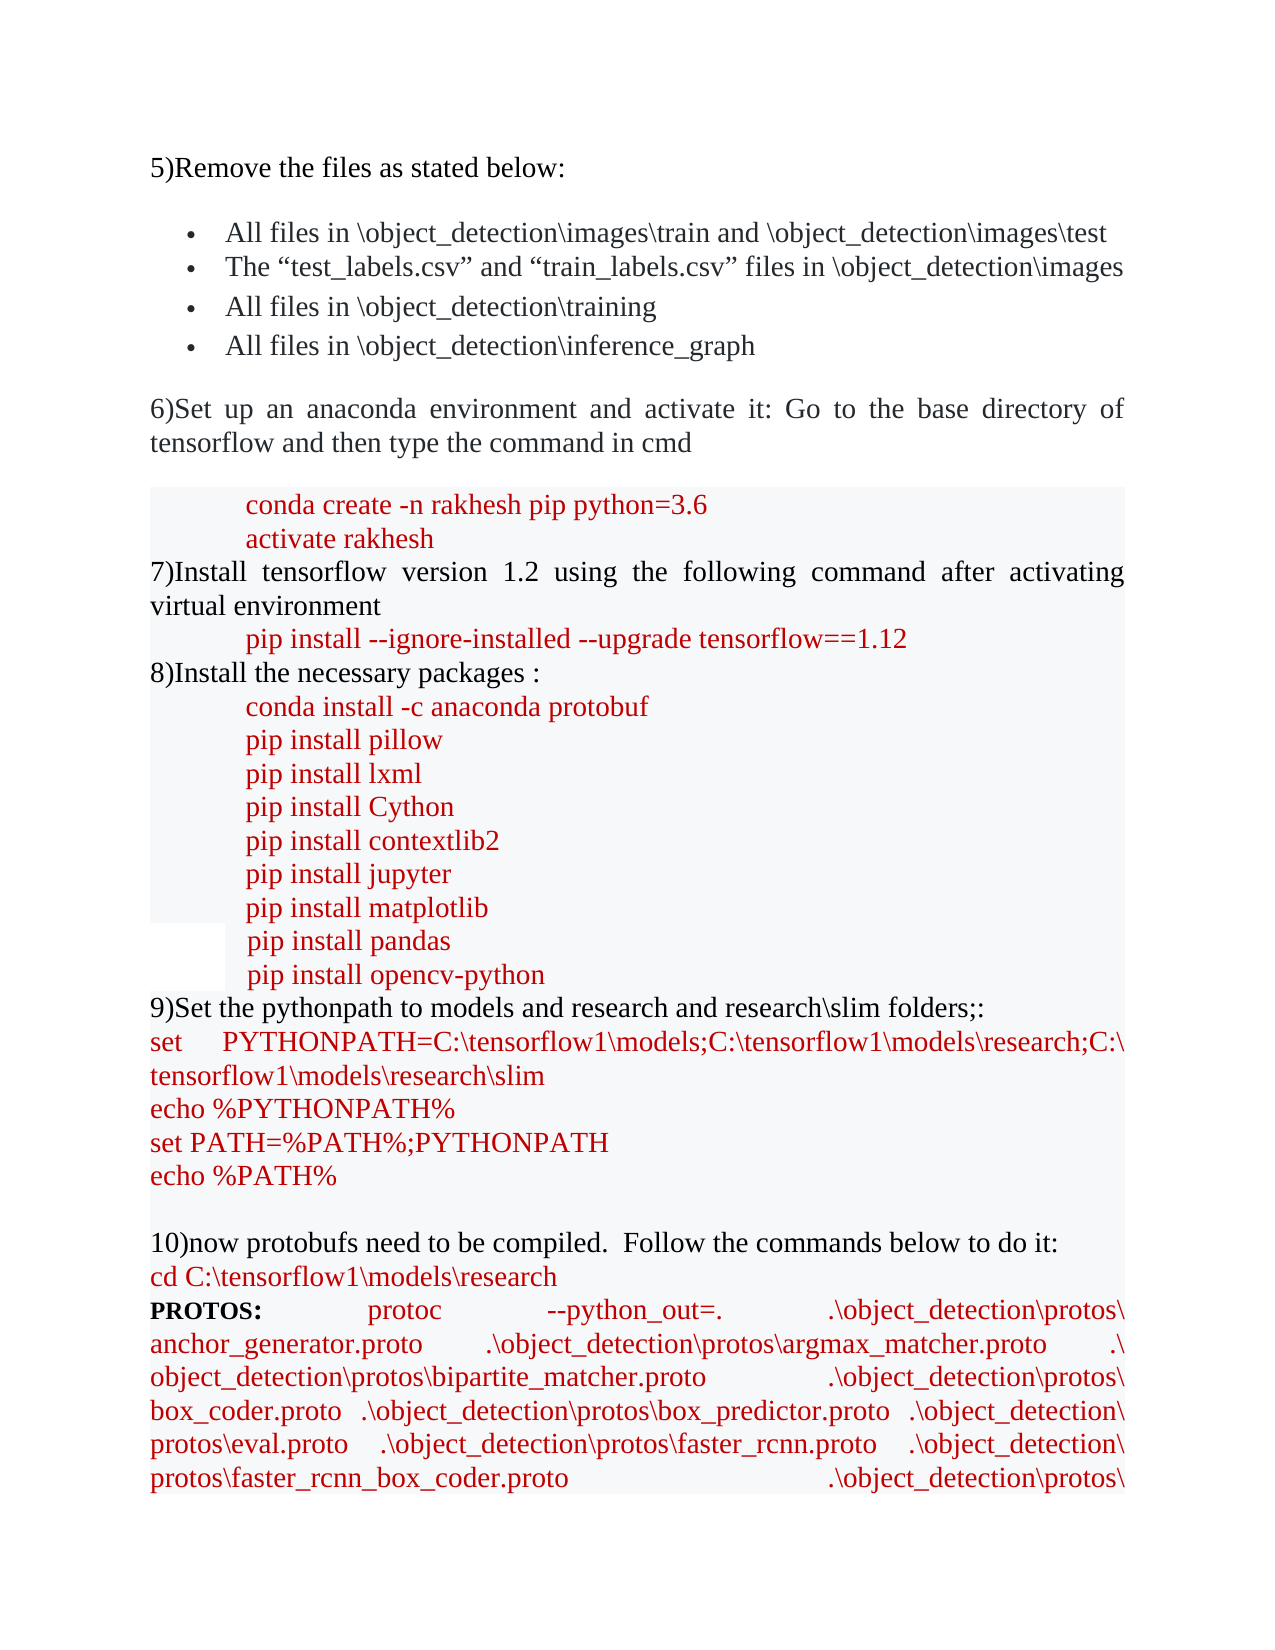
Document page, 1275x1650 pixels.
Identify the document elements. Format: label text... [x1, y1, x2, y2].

text pip install matplotlib [150, 890, 1125, 923]
text conda install -c anaconda protobuf [150, 689, 1125, 722]
text pip install contextlib2 [150, 823, 1125, 856]
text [150, 1292, 1125, 1494]
text pip install pillow [150, 722, 1125, 756]
text pip install opencv-python [225, 957, 1125, 991]
text pip install lxml [150, 756, 1125, 789]
text pip install pandas [225, 923, 1125, 957]
text set PYTHONPATH=C:\tensorflow1\models;C:\tensorflow1\models\research;C:\tensorflow1\models\research\slim [150, 1024, 1125, 1091]
text activate rakhesh [150, 521, 1125, 554]
list All files in \object_detection\images\train and \object_detection\images\test [187, 215, 1125, 249]
text 5)Remove the files as stated below: [150, 150, 1125, 183]
list All files in \object_detection\inference_graph [187, 328, 1125, 362]
text echo %PATH% [150, 1158, 1125, 1192]
text 10)now protobufs need to be compiled. Follow the commands below to do it: [150, 1225, 1125, 1259]
list The “test_labels.csv” and “train_labels.csv” files in \object_detection\images [187, 249, 1125, 282]
text 6)Set up an anaconda environment and activate it: Go to the base directory of tensorflow and then type the command in cmd [150, 391, 1125, 458]
text 9)Set the pythonpath to models and research and research\slim folders;: [150, 991, 1125, 1024]
text echo %PYTHONPATH% [150, 1091, 1125, 1125]
text conda create -n rakhesh pip python=3.6 [150, 487, 1125, 521]
text set PATH=%PATH%;PYTHONPATH [150, 1125, 1125, 1158]
text pip install Cython [150, 789, 1125, 823]
text pip install jupyter [150, 856, 1125, 890]
text 7)Install tensorflow version 1.2 using the following command after activating virtual environment [150, 554, 1125, 622]
text 8)Install the necessary packages : [150, 655, 1125, 689]
text pip install --ignore-installed --upgrade tensorflow==1.12 [150, 622, 1125, 655]
text cd C:\tensorflow1\models\research [150, 1259, 1125, 1292]
list All files in \object_detection\training [187, 289, 1125, 322]
